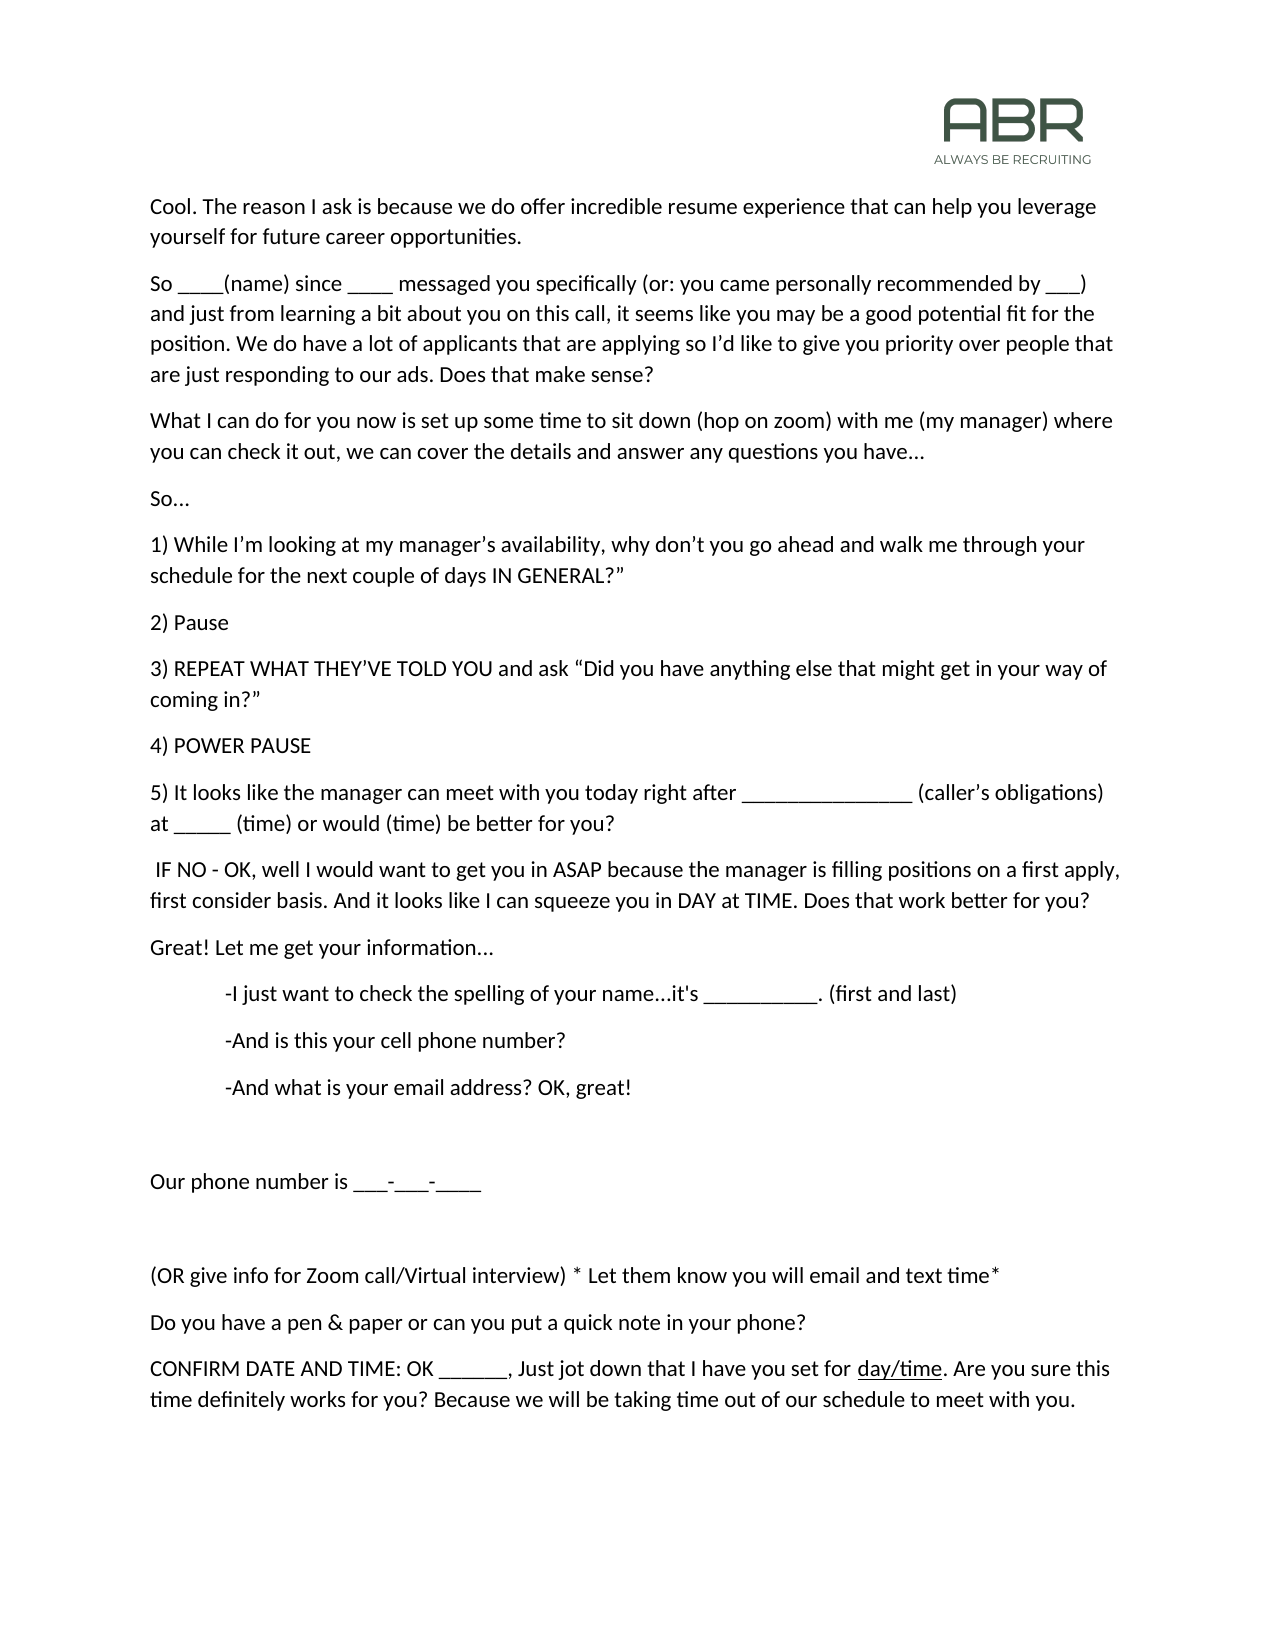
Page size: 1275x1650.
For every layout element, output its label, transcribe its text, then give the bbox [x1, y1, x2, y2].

text So ____(name) since ____ messaged you specifically (or: you came personally recommended by ___) and just from learning a bit about you on this call, it seems like you may be a good potential fit for the position. We do have a lot of applicants that are applying so I’d like to give you priority over people that are just responding to our ads. Does that make sense? [150, 269, 1125, 388]
text 4) POWER PAUSE [150, 732, 1125, 760]
text So... [150, 484, 1125, 512]
picture [900, 75, 1125, 189]
text -And is this your cell phone number? [150, 1026, 1125, 1054]
text 1) While I’m looking at my manager’s availability, why don’t you go ahead and walk me through your schedule for the next couple of days IN GENERAL?” [150, 531, 1125, 589]
text 5) It looks like the manager can meet with you today right after _______________ (caller’s obligations) at _____ (time) or would (time) be better for you? [150, 778, 1125, 837]
text -I just want to check the spelling of your name...it's __________. (first and last) [150, 979, 1125, 1008]
text IF NO - OK, well I would want to get you in ASAP because the manager is filling positions on a first apply, first consider basis. And it looks like I can squeeze you in DAY at TIME. Does that work better for you? [150, 856, 1125, 914]
text Do you have a pen & paper or can you put a quick note in your phone? [150, 1308, 1125, 1336]
text Cool. The reason I ask is because we do offer incredible resume experience that can help you leverage yourself for future career opportunities. [150, 192, 1125, 250]
text Our phone number is ___-___-____ [150, 1167, 1125, 1195]
text Great! Let me get your information... [150, 933, 1125, 961]
text (OR give info for Zoom call/Virtual interview) * Let them know you will email and text time* [150, 1261, 1125, 1289]
text 3) REPEAT WHAT THEY’VE TOLD YOU and ask “Did you have anything else that might get in your way of coming in?” [150, 654, 1125, 713]
text 2) Pause [150, 608, 1125, 636]
text What I can do for you now is set up some time to sit down (hop on zoom) with me (my manager) where you can check it out, we can cover the details and answer any questions you have... [150, 407, 1125, 465]
text -And what is your email address? OK, great! [150, 1073, 1125, 1101]
text CONFIRM DATE AND TIME: OK ______, Just jot down that I have you set for day/time. Are you sure this time definitely works for you? Because we will be taking time out of our schedule to meet with you. [150, 1354, 1125, 1413]
